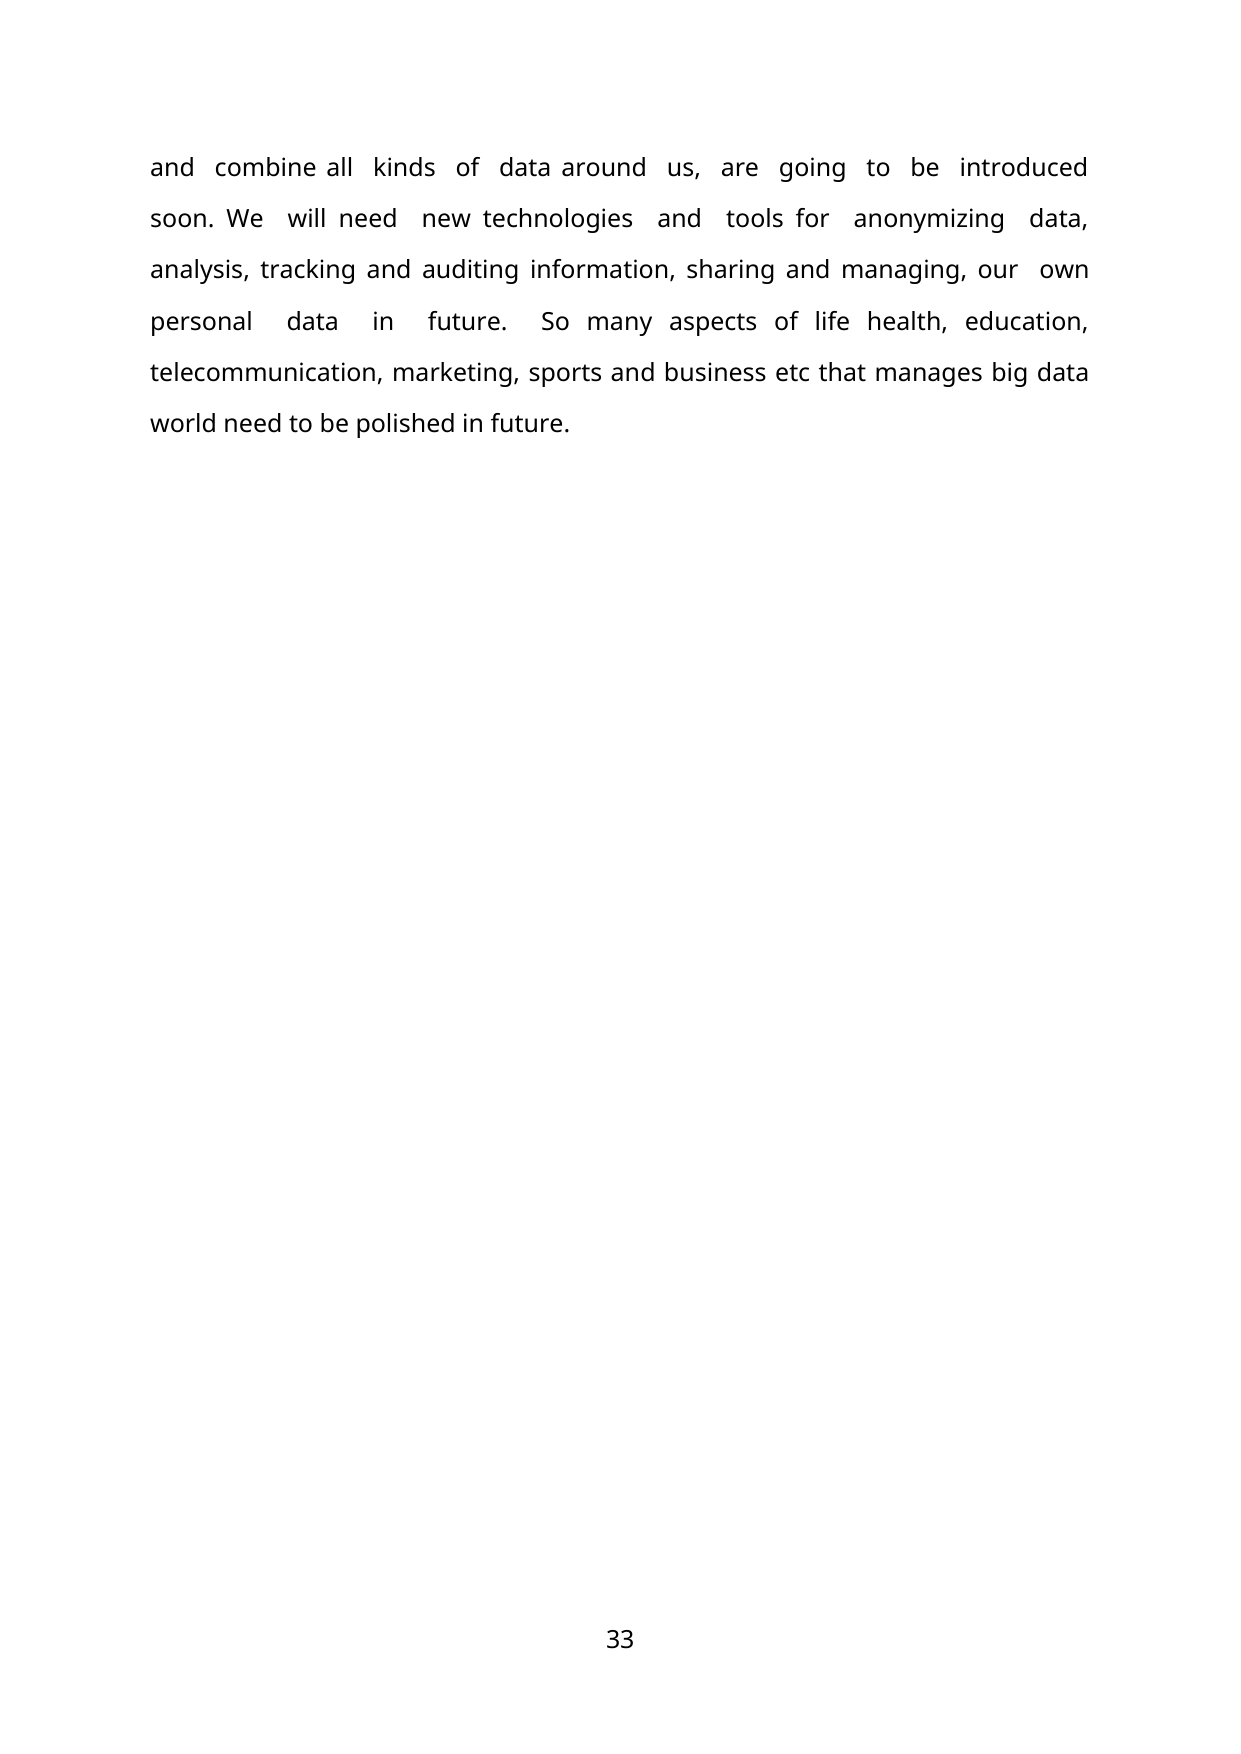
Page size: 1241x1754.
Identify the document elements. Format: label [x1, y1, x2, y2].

text [150, 150, 1090, 439]
